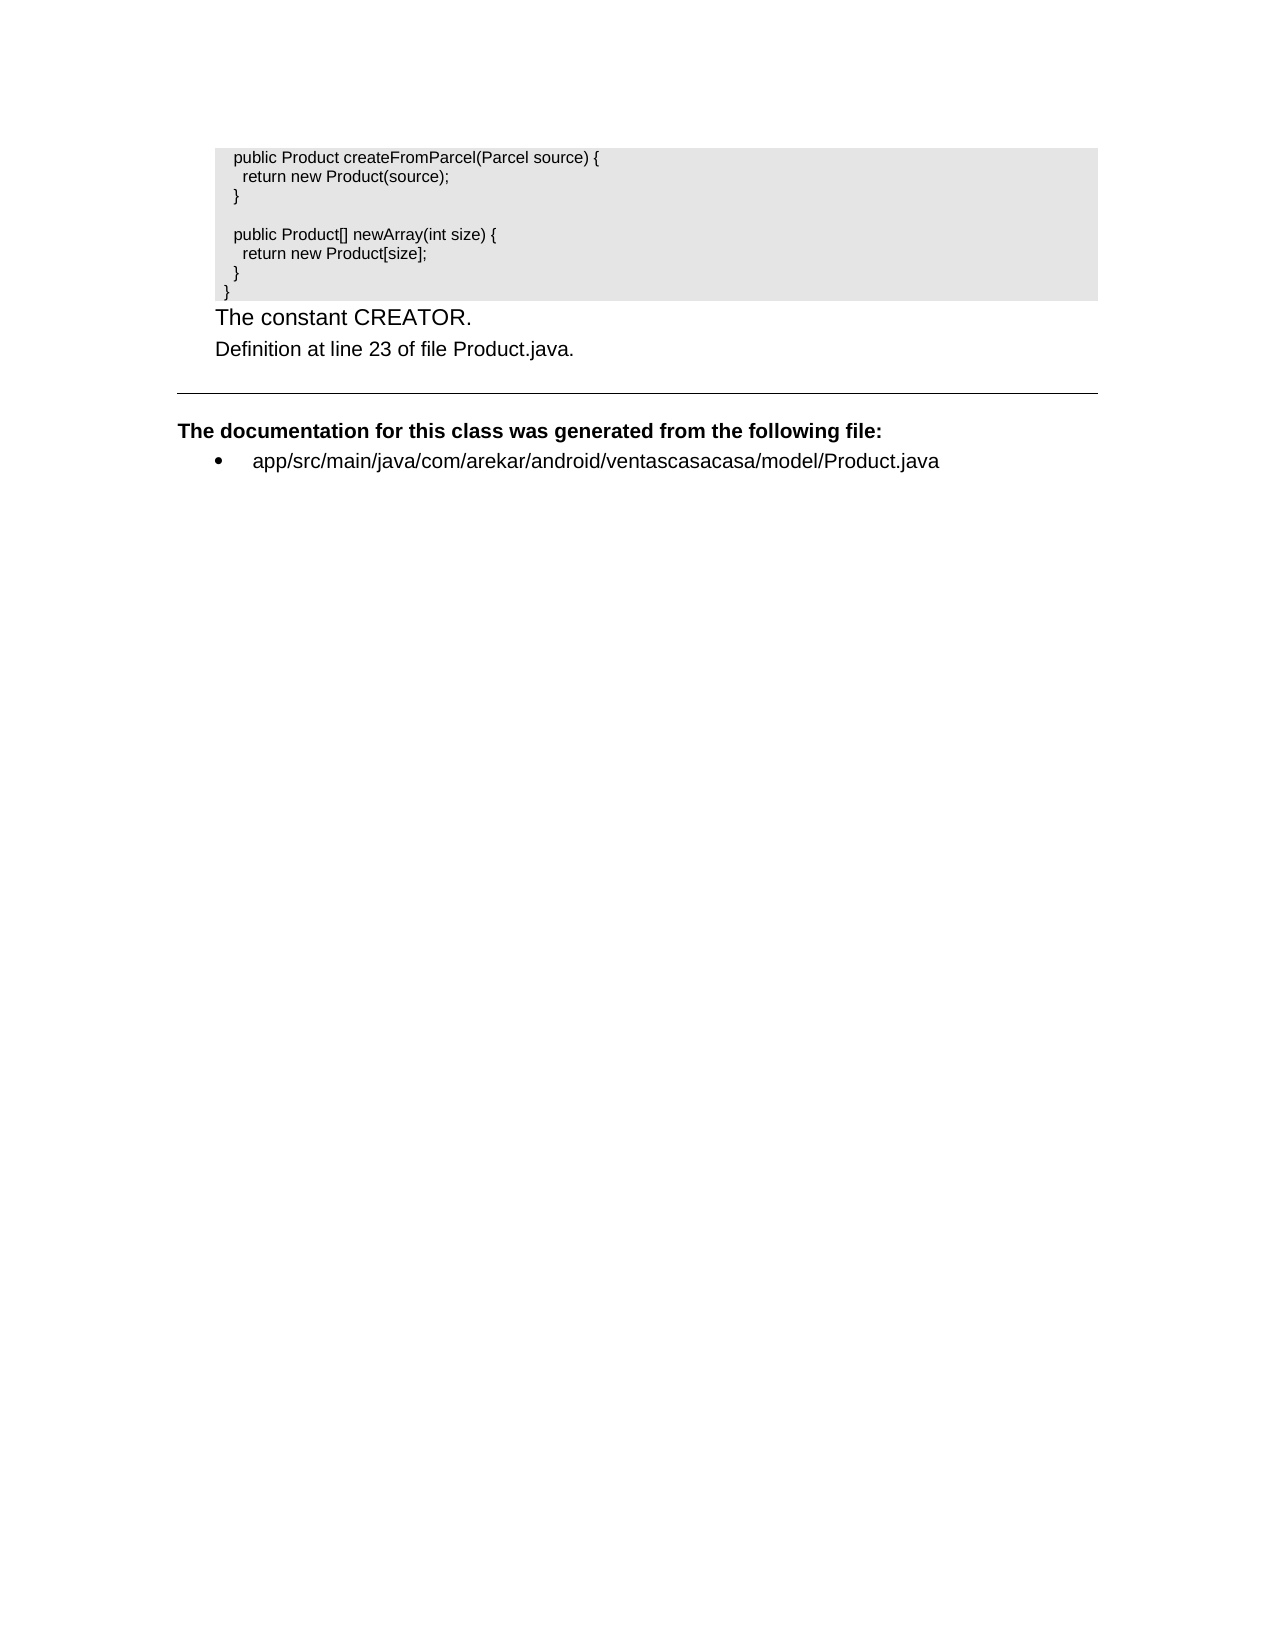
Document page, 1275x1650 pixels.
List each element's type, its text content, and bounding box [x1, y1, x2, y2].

text The constant CREATOR. [215, 304, 1098, 330]
text return new Product[size]; [215, 243, 1098, 263]
text } [215, 186, 1098, 205]
text } [215, 282, 1098, 301]
text return new Product(source); [215, 167, 1098, 186]
text public Product createFromParcel(Parcel source) { [215, 148, 1098, 167]
text } [215, 263, 1098, 282]
text public Product[] newArray(int size) { [215, 224, 1098, 243]
list Definition at line 23 of file Product.java. [215, 337, 1098, 361]
subtitle The documentation for this class was generated from the following file: [177, 418, 1098, 442]
list app/src/main/java/com/arekar/android/ventascasacasa/model/Product.java [215, 449, 1098, 473]
